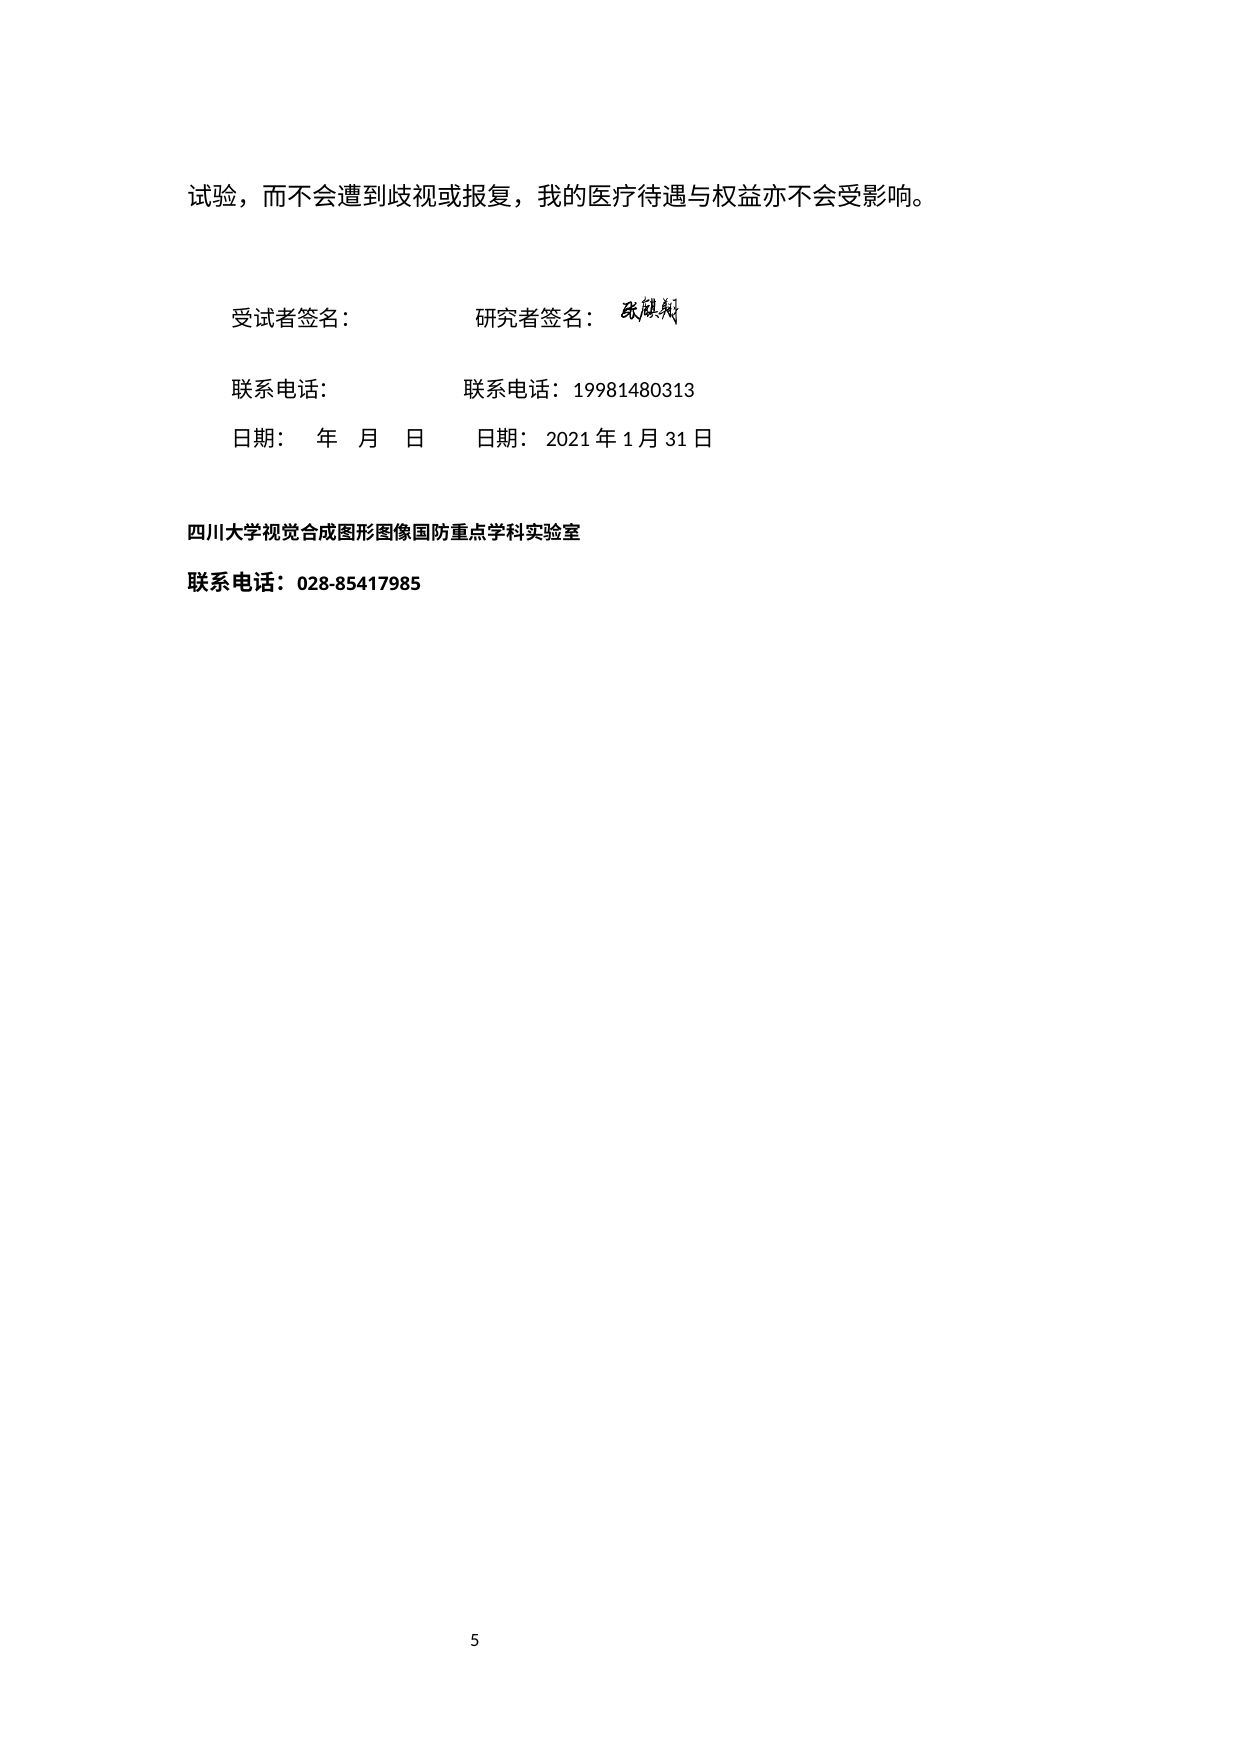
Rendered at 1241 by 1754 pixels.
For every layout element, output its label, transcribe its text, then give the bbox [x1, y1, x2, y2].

text 联系电话：028-85417985 [187, 564, 1053, 597]
subtitle 四川大学视觉合成图形图像国防重点学科实验室 [187, 515, 1053, 548]
text 受试者签名： 研究者签名： [187, 291, 1089, 356]
text 日期： 年 月 日 日期： 2021 年 1 月 31 日 [187, 420, 1089, 453]
picture [606, 291, 700, 327]
text 联系电话： 联系电话：19981480313 [187, 372, 1089, 404]
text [187, 162, 1044, 227]
